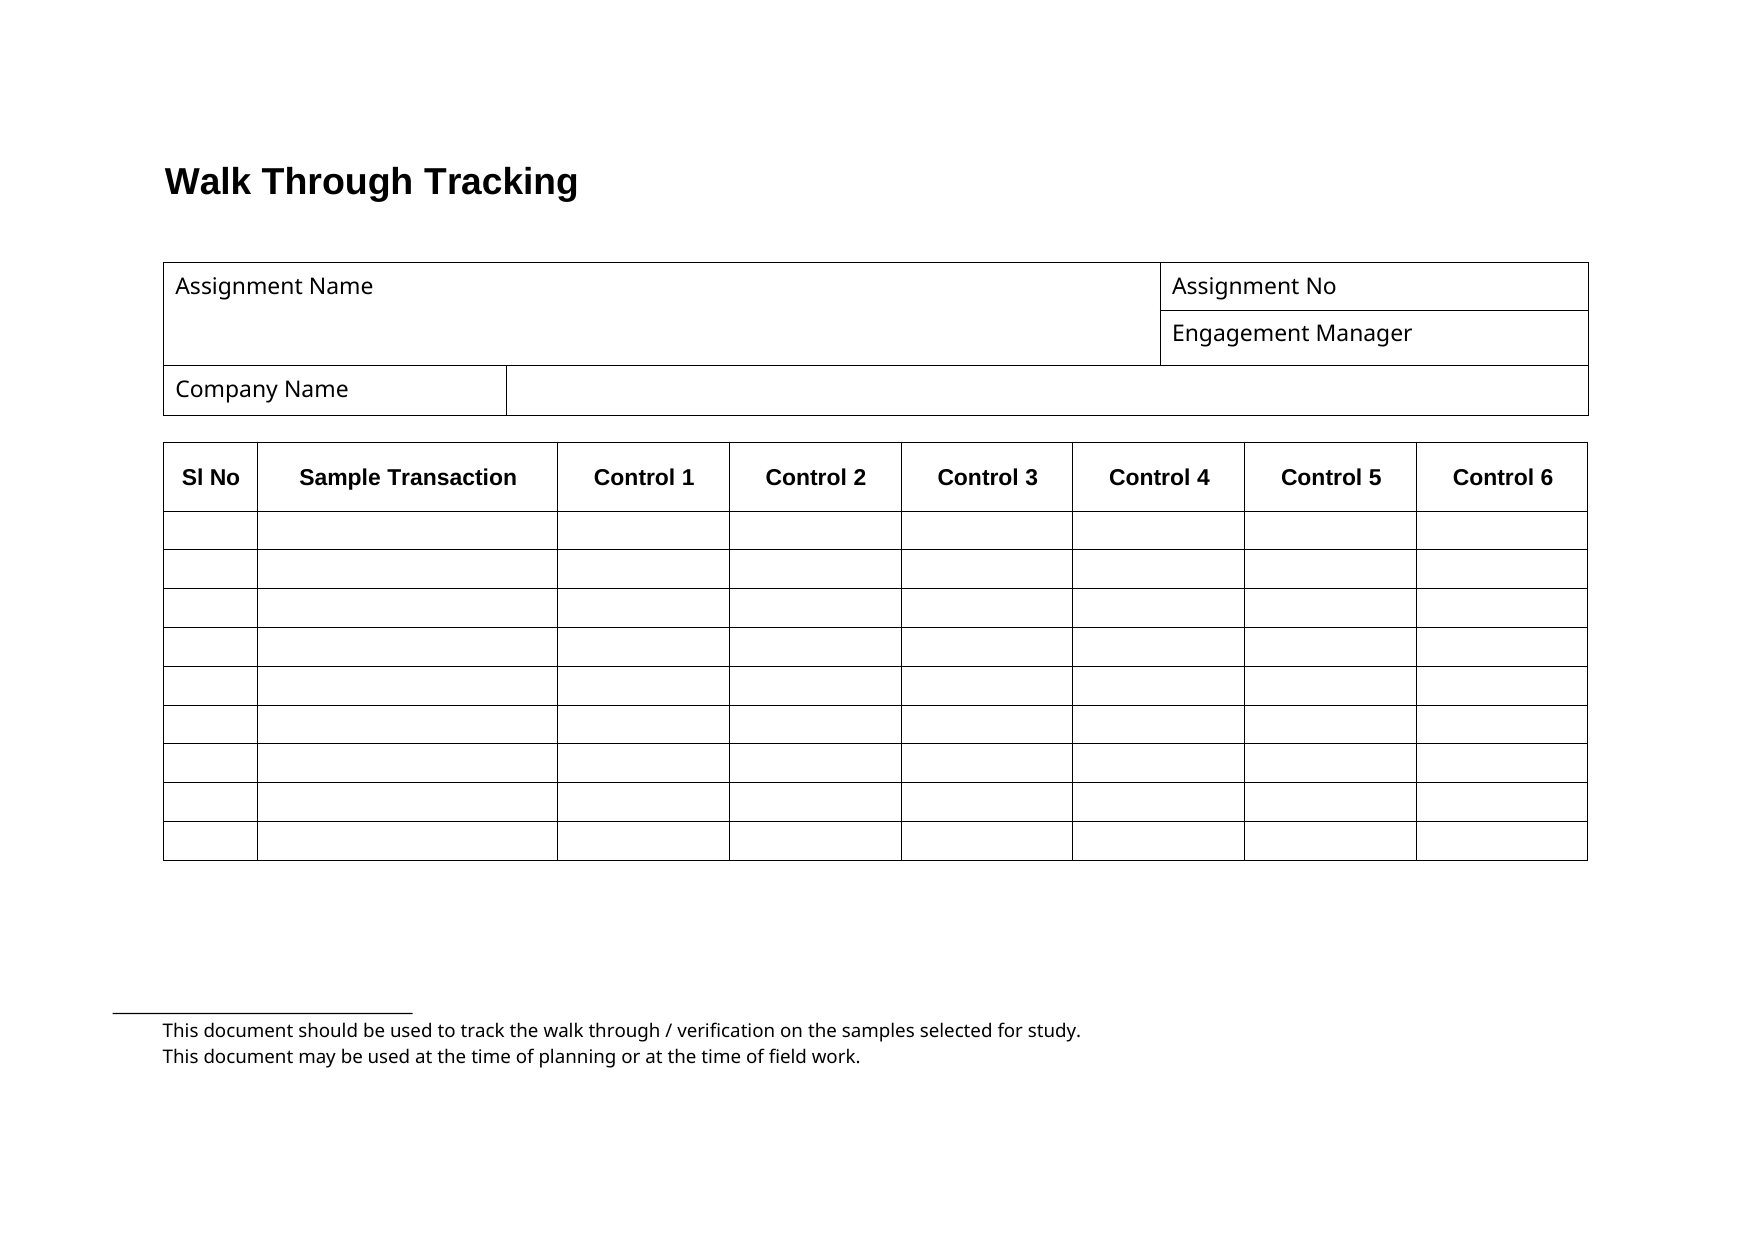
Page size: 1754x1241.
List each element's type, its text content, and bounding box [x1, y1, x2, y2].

table_cell [1245, 589, 1416, 627]
table_cell [558, 550, 729, 588]
table_header Control 2 [730, 443, 901, 511]
text This document may be used at the time of planning or at the time of field work. [162, 1043, 1604, 1068]
table_header Sl No [164, 443, 257, 511]
table_cell Company Name [164, 366, 506, 414]
table_cell [258, 706, 557, 743]
table_cell [1073, 744, 1244, 782]
table_header Assignment Name [164, 263, 1160, 365]
table_cell [1245, 744, 1416, 782]
table_cell [730, 667, 901, 704]
table_cell [730, 628, 901, 666]
table_cell [1417, 783, 1587, 821]
table_cell [902, 783, 1072, 821]
table_cell [258, 783, 557, 821]
table_cell [558, 783, 729, 821]
table_cell [902, 706, 1072, 743]
table_cell [902, 589, 1072, 627]
table_cell [902, 744, 1072, 782]
table_cell [558, 667, 729, 704]
table_cell [164, 512, 257, 549]
table_cell [558, 822, 729, 860]
table_cell [558, 706, 729, 743]
table_cell [1417, 744, 1587, 782]
subtitle Walk Through Tracking [164, 159, 1604, 202]
table_cell [730, 589, 901, 627]
table_cell [1417, 822, 1587, 860]
table_cell [730, 783, 901, 821]
table_cell Engagement Manager [1161, 311, 1588, 365]
table_cell [730, 550, 901, 588]
table_cell [902, 628, 1072, 666]
table_cell [1417, 550, 1587, 588]
table_cell [258, 550, 557, 588]
table_cell [902, 512, 1072, 549]
table_cell [1417, 512, 1587, 549]
table_header Control 1 [558, 443, 729, 511]
table_cell [1245, 667, 1416, 704]
table_cell [164, 628, 257, 666]
table_cell [258, 667, 557, 704]
table_cell [730, 822, 901, 860]
table_cell [1245, 550, 1416, 588]
table_header Control 5 [1245, 443, 1416, 511]
table_header Control 4 [1073, 443, 1244, 511]
table_cell [902, 822, 1072, 860]
table_cell [902, 667, 1072, 704]
table_cell [1417, 589, 1587, 627]
table_header Assignment No [1161, 263, 1588, 310]
table_cell [1073, 822, 1244, 860]
table_cell [258, 744, 557, 782]
text This document should be used to track the walk through / verification on the samples selected for study. [162, 1017, 1604, 1042]
table_cell [258, 589, 557, 627]
table_cell [902, 550, 1072, 588]
table_cell [1073, 706, 1244, 743]
table_cell [164, 706, 257, 743]
table_cell [258, 628, 557, 666]
table_cell [730, 744, 901, 782]
table_header Control 6 [1417, 443, 1587, 511]
table_cell [1417, 667, 1587, 704]
table_cell [1073, 628, 1244, 666]
table_cell [558, 628, 729, 666]
table_cell [558, 512, 729, 549]
table_cell [164, 667, 257, 704]
table_header Control 3 [902, 443, 1072, 511]
table_cell [1245, 822, 1416, 860]
table_cell [507, 366, 1588, 414]
table_cell [1417, 628, 1587, 666]
table_cell [558, 744, 729, 782]
table_cell [1245, 783, 1416, 821]
table_cell [258, 822, 557, 860]
table_cell [164, 822, 257, 860]
table_cell [1245, 628, 1416, 666]
table_cell [1245, 706, 1416, 743]
table_cell [164, 744, 257, 782]
table_cell [1073, 550, 1244, 588]
table_cell [1073, 667, 1244, 704]
table_cell [1245, 512, 1416, 549]
table_cell [1073, 512, 1244, 549]
table_cell [1073, 783, 1244, 821]
table_cell [164, 550, 257, 588]
table_cell [164, 589, 257, 627]
table_header Sample Transaction [258, 443, 557, 511]
table_cell [258, 512, 557, 549]
table_cell [730, 706, 901, 743]
table_cell [730, 512, 901, 549]
table_cell [1073, 589, 1244, 627]
table_cell [1417, 706, 1587, 743]
table_cell [164, 783, 257, 821]
table_cell [558, 589, 729, 627]
